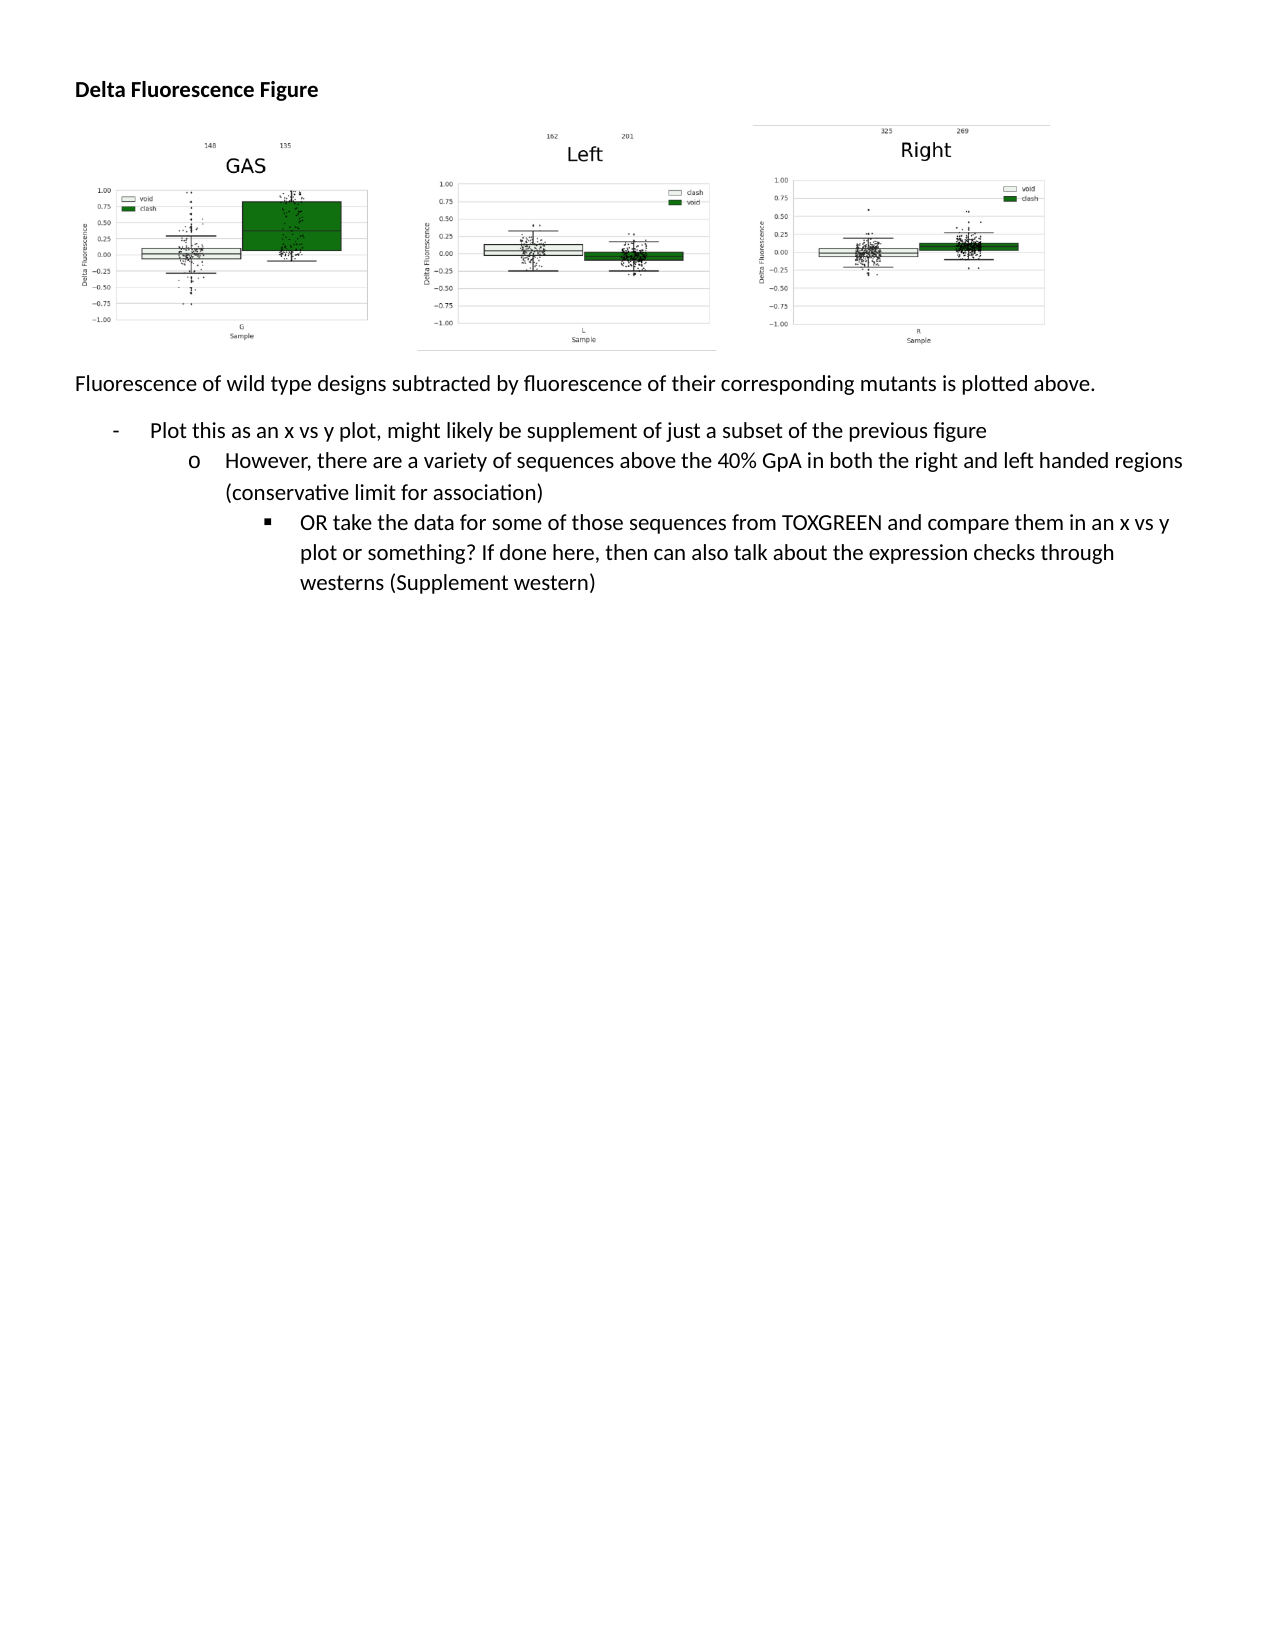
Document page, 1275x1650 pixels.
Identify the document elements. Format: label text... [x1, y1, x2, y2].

list However, there are a variety of sequences above the 40% GpA in both the right and left handed regions (conservative limit for association) [187, 446, 1200, 506]
list Plot this as an x vs y plot, might likely be supplement of just a subset of the previous figure [112, 416, 1200, 444]
text Fluorescence of wild type designs subtracted by fluorescence of their corresponding mutants is plotted above. [75, 369, 1200, 397]
picture [75, 121, 1050, 351]
text Delta Fluorescence Figure [75, 75, 1200, 103]
list OR take the data for some of those sequences from TOXGREEN and compare them in an x vs y plot or something? If done here, then can also talk about the expression checks through westerns (Supplement western) [262, 508, 1200, 596]
